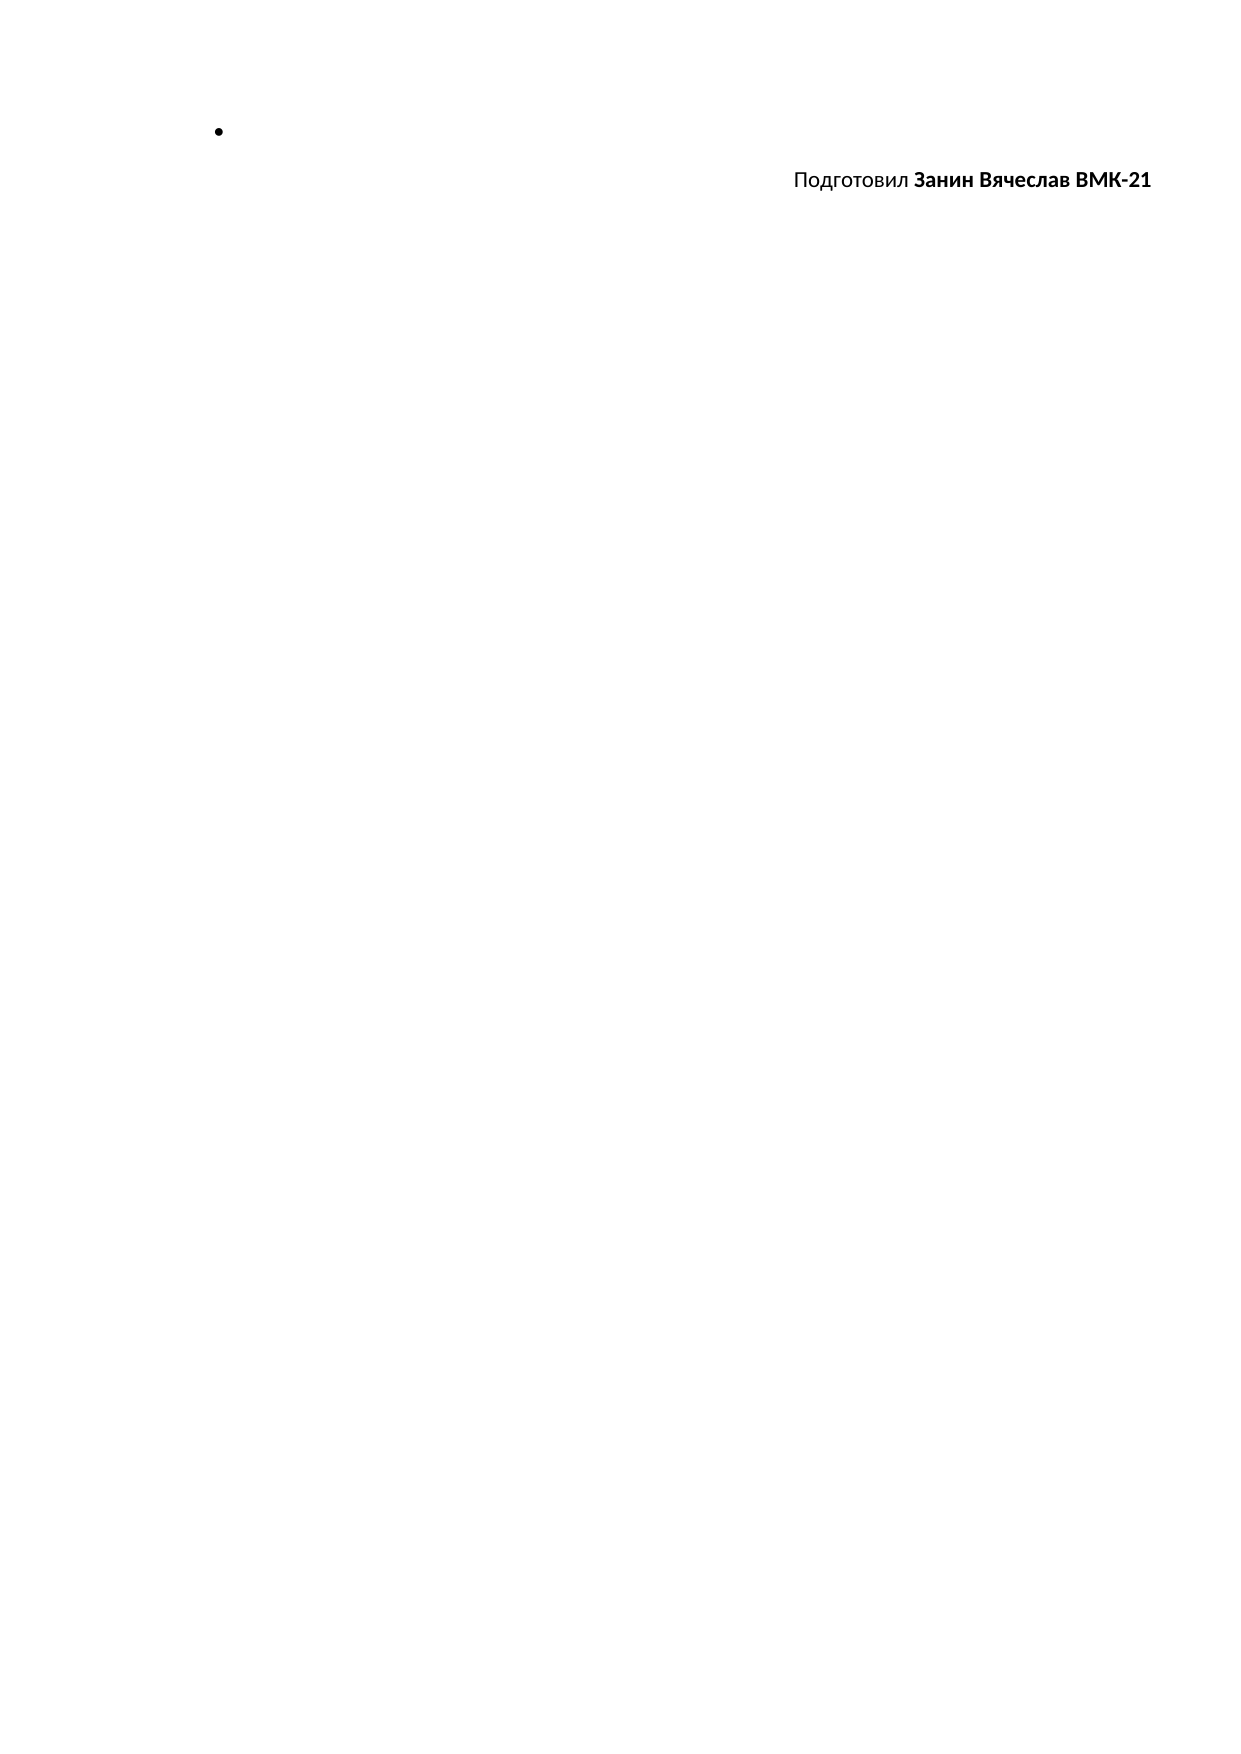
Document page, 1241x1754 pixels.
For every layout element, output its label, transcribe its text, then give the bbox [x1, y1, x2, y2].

text Подготовил Занин Вячеслав ВМК-21 [177, 165, 1152, 193]
